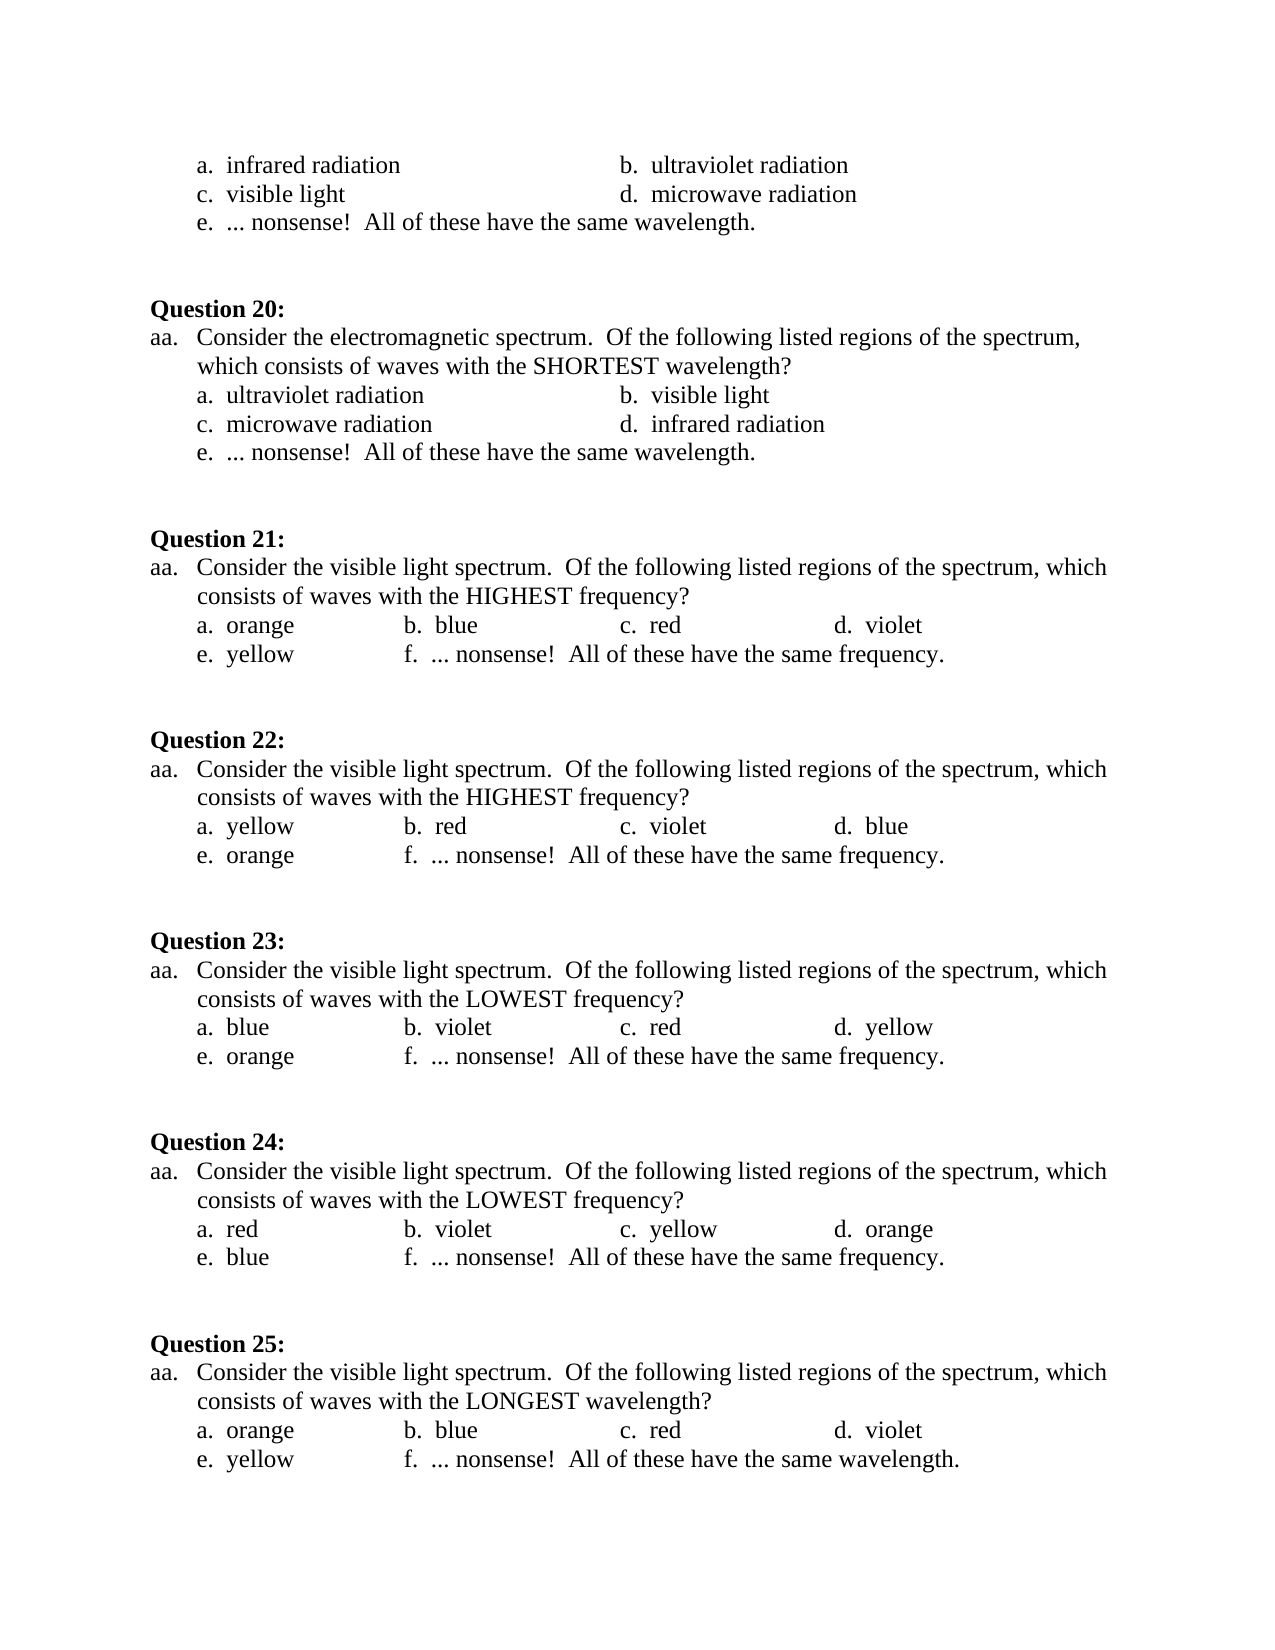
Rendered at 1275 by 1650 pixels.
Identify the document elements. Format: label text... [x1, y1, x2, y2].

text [150, 1357, 1125, 1415]
text a. orange b. blue c. red d. violet [150, 1415, 1125, 1444]
text Question 20: [150, 294, 1125, 322]
text e. orange f. ... nonsense! All of these have the same frequency. [150, 840, 1125, 869]
text Question 21: [150, 524, 1125, 552]
text Question 22: [150, 725, 1125, 754]
text a. orange b. blue c. red d. violet [150, 610, 1125, 639]
text aa. Consider the electromagnetic spectrum. Of the following listed regions of the spectrum, which consists of waves with the SHORTEST wavelength? [150, 322, 1125, 380]
text a. red b. violet c. yellow d. orange [150, 1214, 1125, 1242]
text e. ... nonsense! All of these have the same wavelength. [150, 437, 1125, 466]
text Question 23: [150, 926, 1125, 955]
text e. yellow f. ... nonsense! All of these have the same frequency. [150, 639, 1125, 667]
text a. infrared radiation b. ultraviolet radiation [150, 150, 1125, 179]
text a. ultraviolet radiation b. visible light [150, 380, 1125, 409]
text c. microwave radiation d. infrared radiation [150, 409, 1125, 437]
text e. orange f. ... nonsense! All of these have the same frequency. [150, 1041, 1125, 1070]
text aa. Consider the visible light spectrum. Of the following listed regions of the spectrum, which consists of waves with the LOWEST frequency? [150, 955, 1125, 1012]
text Question 25: [150, 1329, 1125, 1357]
text a. blue b. violet c. red d. yellow [150, 1012, 1125, 1041]
text e. yellow f. ... nonsense! All of these have the same wavelength. [150, 1444, 1125, 1472]
text Question 24: [150, 1127, 1125, 1156]
text aa. Consider the visible light spectrum. Of the following listed regions of the spectrum, which consists of waves with the LOWEST frequency? [150, 1156, 1125, 1214]
text a. yellow b. red c. violet d. blue [150, 811, 1125, 840]
text aa. Consider the visible light spectrum. Of the following listed regions of the spectrum, which consists of waves with the HIGHEST frequency? [150, 552, 1125, 610]
text aa. Consider the visible light spectrum. Of the following listed regions of the spectrum, which consists of waves with the HIGHEST frequency? [150, 754, 1125, 811]
text e. blue f. ... nonsense! All of these have the same frequency. [150, 1242, 1125, 1271]
text e. ... nonsense! All of these have the same wavelength. [150, 207, 1125, 236]
text c. visible light d. microwave radiation [150, 179, 1125, 207]
